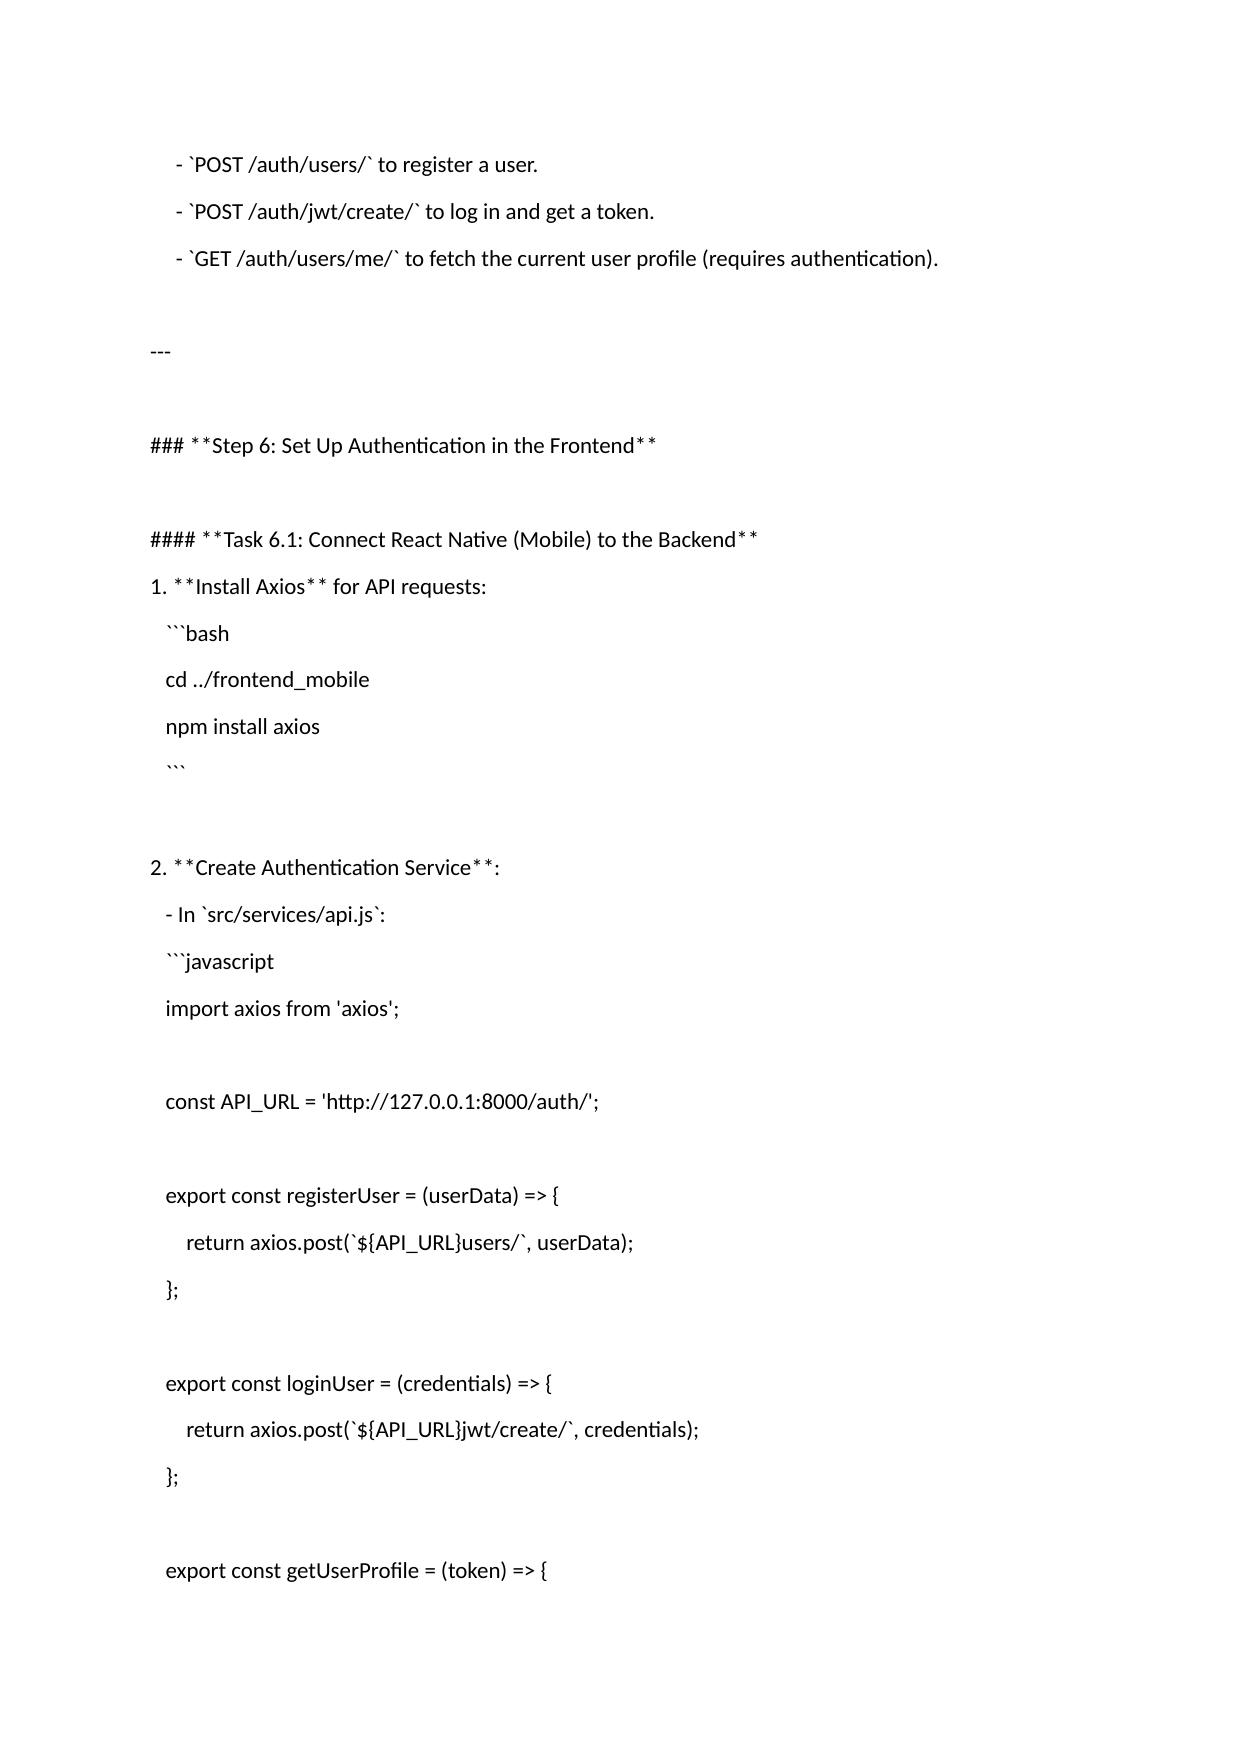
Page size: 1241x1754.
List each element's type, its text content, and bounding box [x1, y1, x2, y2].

text - In `src/services/api.js`: [150, 900, 1090, 928]
text return axios.post(`${API_URL}jwt/create/`, credentials); [150, 1416, 1090, 1444]
text ```bash [150, 619, 1090, 647]
text export const getUserProfile = (token) => { [150, 1556, 1090, 1584]
text import axios from 'axios'; [150, 994, 1090, 1022]
text - `GET /auth/users/me/` to fetch the current user profile (requires authentication). [150, 244, 1090, 272]
text - `POST /auth/users/` to register a user. [150, 150, 1090, 178]
text ``` [150, 759, 1090, 787]
text const API_URL = 'http://127.0.0.1:8000/auth/'; [150, 1087, 1090, 1116]
text export const loginUser = (credentials) => { [150, 1369, 1090, 1397]
text ### **Step 6: Set Up Authentication in the Frontend** [150, 431, 1090, 459]
text ```javascript [150, 947, 1090, 975]
text cd ../frontend_mobile [150, 666, 1090, 694]
text npm install axios [150, 712, 1090, 741]
text return axios.post(`${API_URL}users/`, userData); [150, 1228, 1090, 1256]
text --- [150, 337, 1090, 366]
text - `POST /auth/jwt/create/` to log in and get a token. [150, 197, 1090, 225]
text 1. **Install Axios** for API requests: [150, 572, 1090, 600]
text 2. **Create Authentication Service**: [150, 853, 1090, 881]
text export const registerUser = (userData) => { [150, 1181, 1090, 1209]
text }; [150, 1462, 1090, 1491]
text #### **Task 6.1: Connect React Native (Mobile) to the Backend** [150, 525, 1090, 553]
text }; [150, 1275, 1090, 1303]
